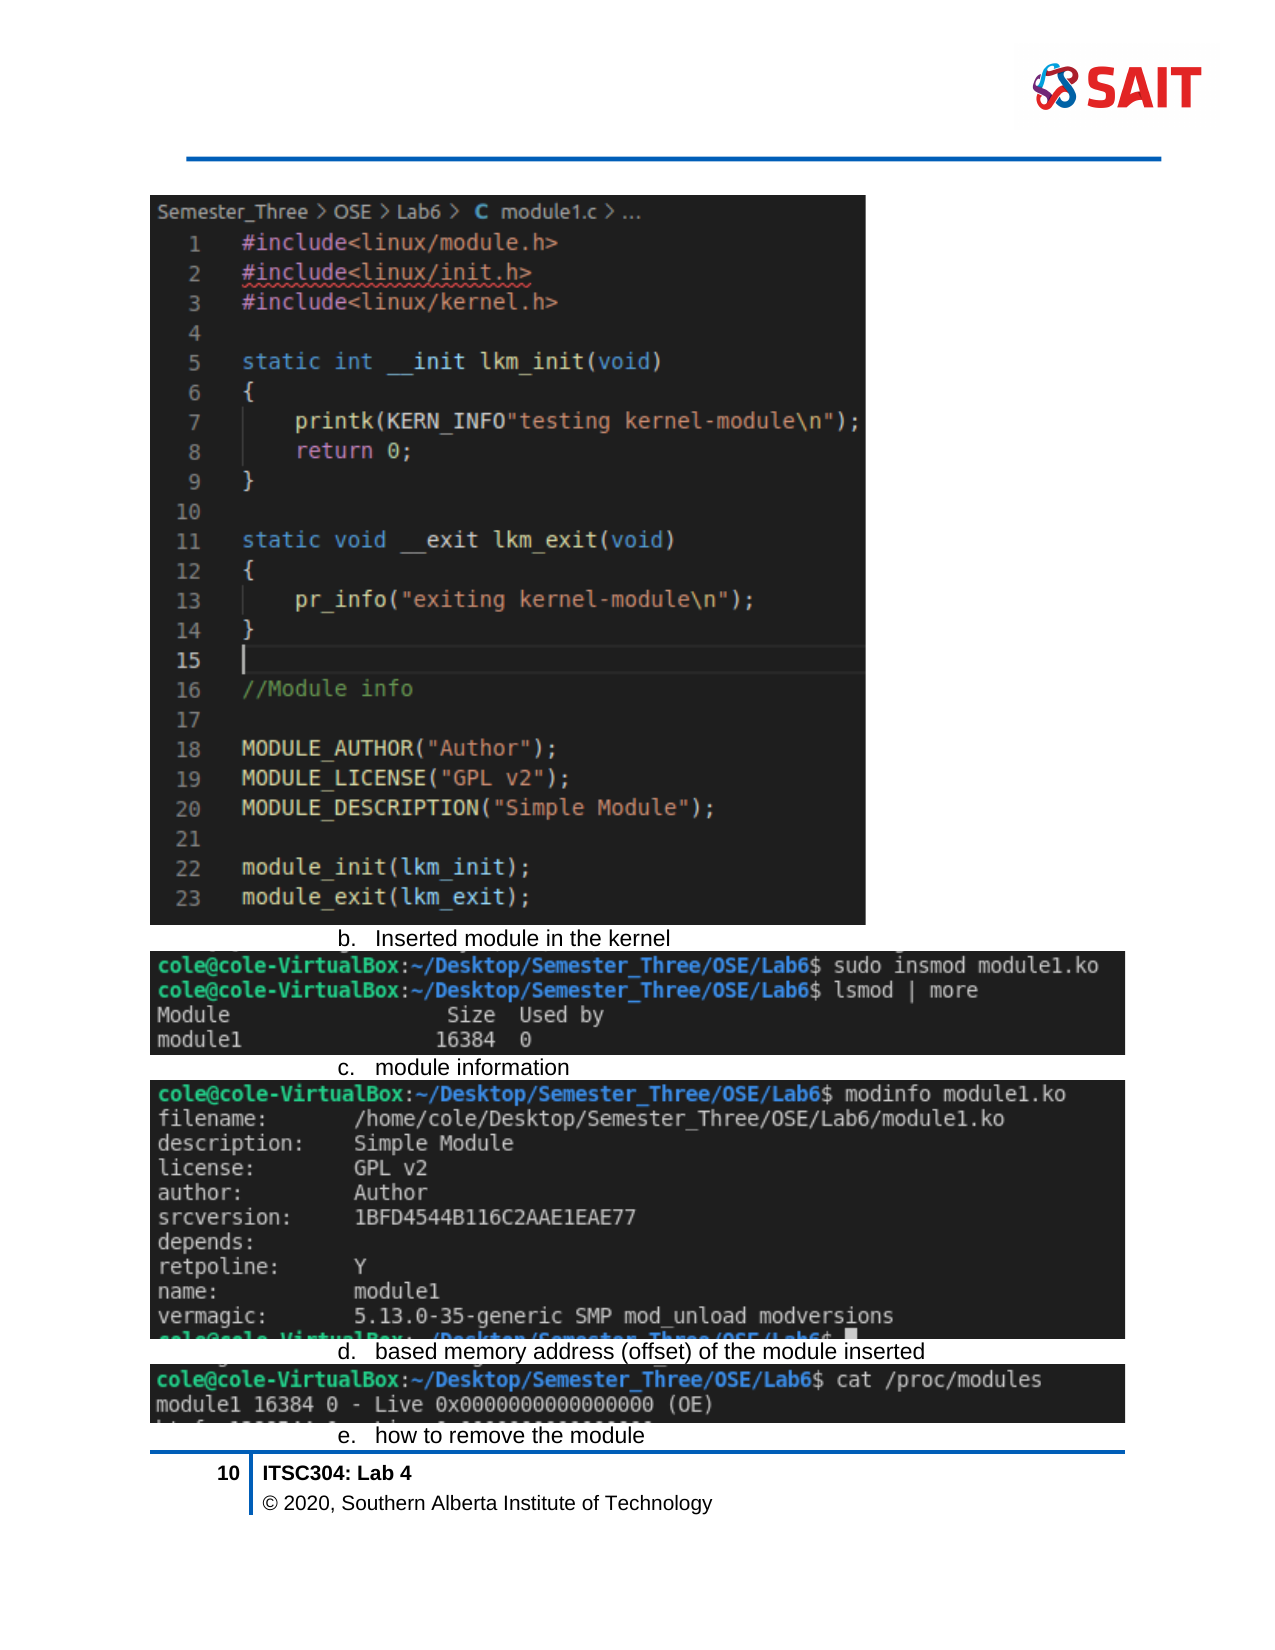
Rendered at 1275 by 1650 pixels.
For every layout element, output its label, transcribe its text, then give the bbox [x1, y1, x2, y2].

picture [150, 1364, 1125, 1423]
picture [1013, 43, 1221, 130]
subtitle module information [337, 1055, 1125, 1080]
picture [150, 951, 1125, 1055]
subtitle how to remove the module [337, 1423, 1125, 1449]
subtitle Inserted module in the kernel [337, 925, 1125, 951]
picture [150, 195, 866, 925]
subtitle based memory address (offset) of the module inserted [337, 1339, 1125, 1364]
picture [150, 1080, 1125, 1339]
